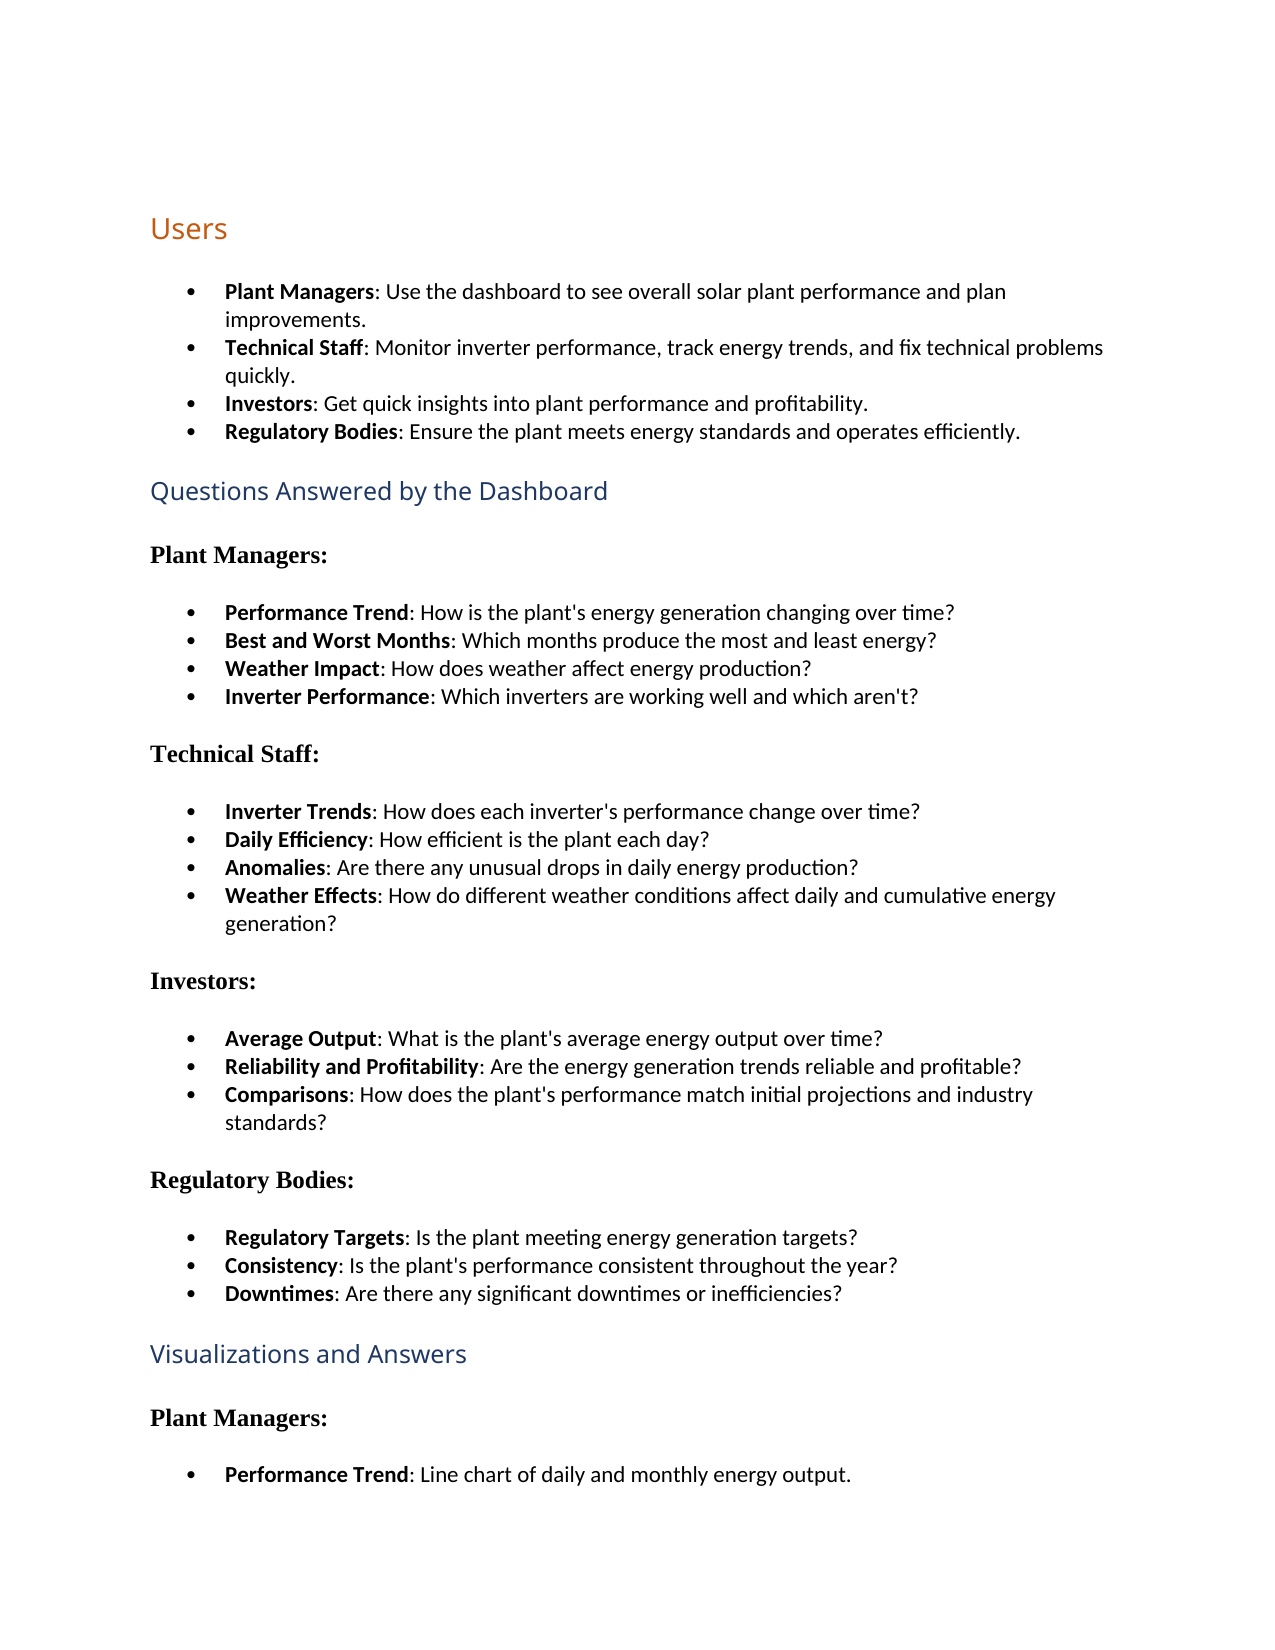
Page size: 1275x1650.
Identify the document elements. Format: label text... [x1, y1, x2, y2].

list Daily Efficiency: How efficient is the plant each day? [187, 825, 1125, 853]
list Investors: Get quick insights into plant performance and profitability. [187, 389, 1125, 417]
list Consistency: Is the plant's performance consistent throughout the year? [187, 1251, 1125, 1279]
list Weather Impact: How does weather affect energy production? [187, 654, 1125, 682]
list Inverter Performance: Which inverters are working well and which aren't? [187, 682, 1125, 710]
list Technical Staff: Monitor inverter performance, track energy trends, and fix technical problems quickly. [187, 333, 1125, 389]
list Plant Managers: Use the dashboard to see overall solar plant performance and plan improvements. [187, 277, 1125, 333]
list Downtimes: Are there any significant downtimes or inefficiencies? [187, 1279, 1125, 1307]
subtitle Questions Answered by the Dashboard [150, 474, 1125, 508]
list Performance Trend: Line chart of daily and monthly energy output. [187, 1461, 1125, 1488]
list Reliability and Profitability: Are the energy generation trends reliable and profitable? [187, 1052, 1125, 1080]
list Anomalies: Are there any unusual drops in daily energy production? [187, 853, 1125, 881]
list Inverter Trends: How does each inverter's performance change over time? [187, 797, 1125, 825]
list Performance Trend: How is the plant's energy generation changing over time? [187, 598, 1125, 626]
list Weather Effects: How do different weather conditions affect daily and cumulative energy generation? [187, 881, 1125, 937]
text Technical Staff: [150, 739, 1125, 768]
text Plant Managers: [150, 1403, 1125, 1431]
list Average Output: What is the plant's average energy output over time? [187, 1024, 1125, 1052]
list Comparisons: How does the plant's performance match initial projections and industry standards? [187, 1080, 1125, 1136]
list Regulatory Bodies: Ensure the plant meets energy standards and operates efficiently. [187, 417, 1125, 445]
subtitle Users [150, 208, 1125, 248]
subtitle Visualizations and Answers [150, 1337, 1125, 1371]
text Plant Managers: [150, 540, 1125, 569]
text Regulatory Bodies: [150, 1166, 1125, 1194]
list Regulatory Targets: Is the plant meeting energy generation targets? [187, 1223, 1125, 1251]
list Best and Worst Months: Which months produce the most and least energy? [187, 626, 1125, 654]
text Investors: [150, 966, 1125, 995]
